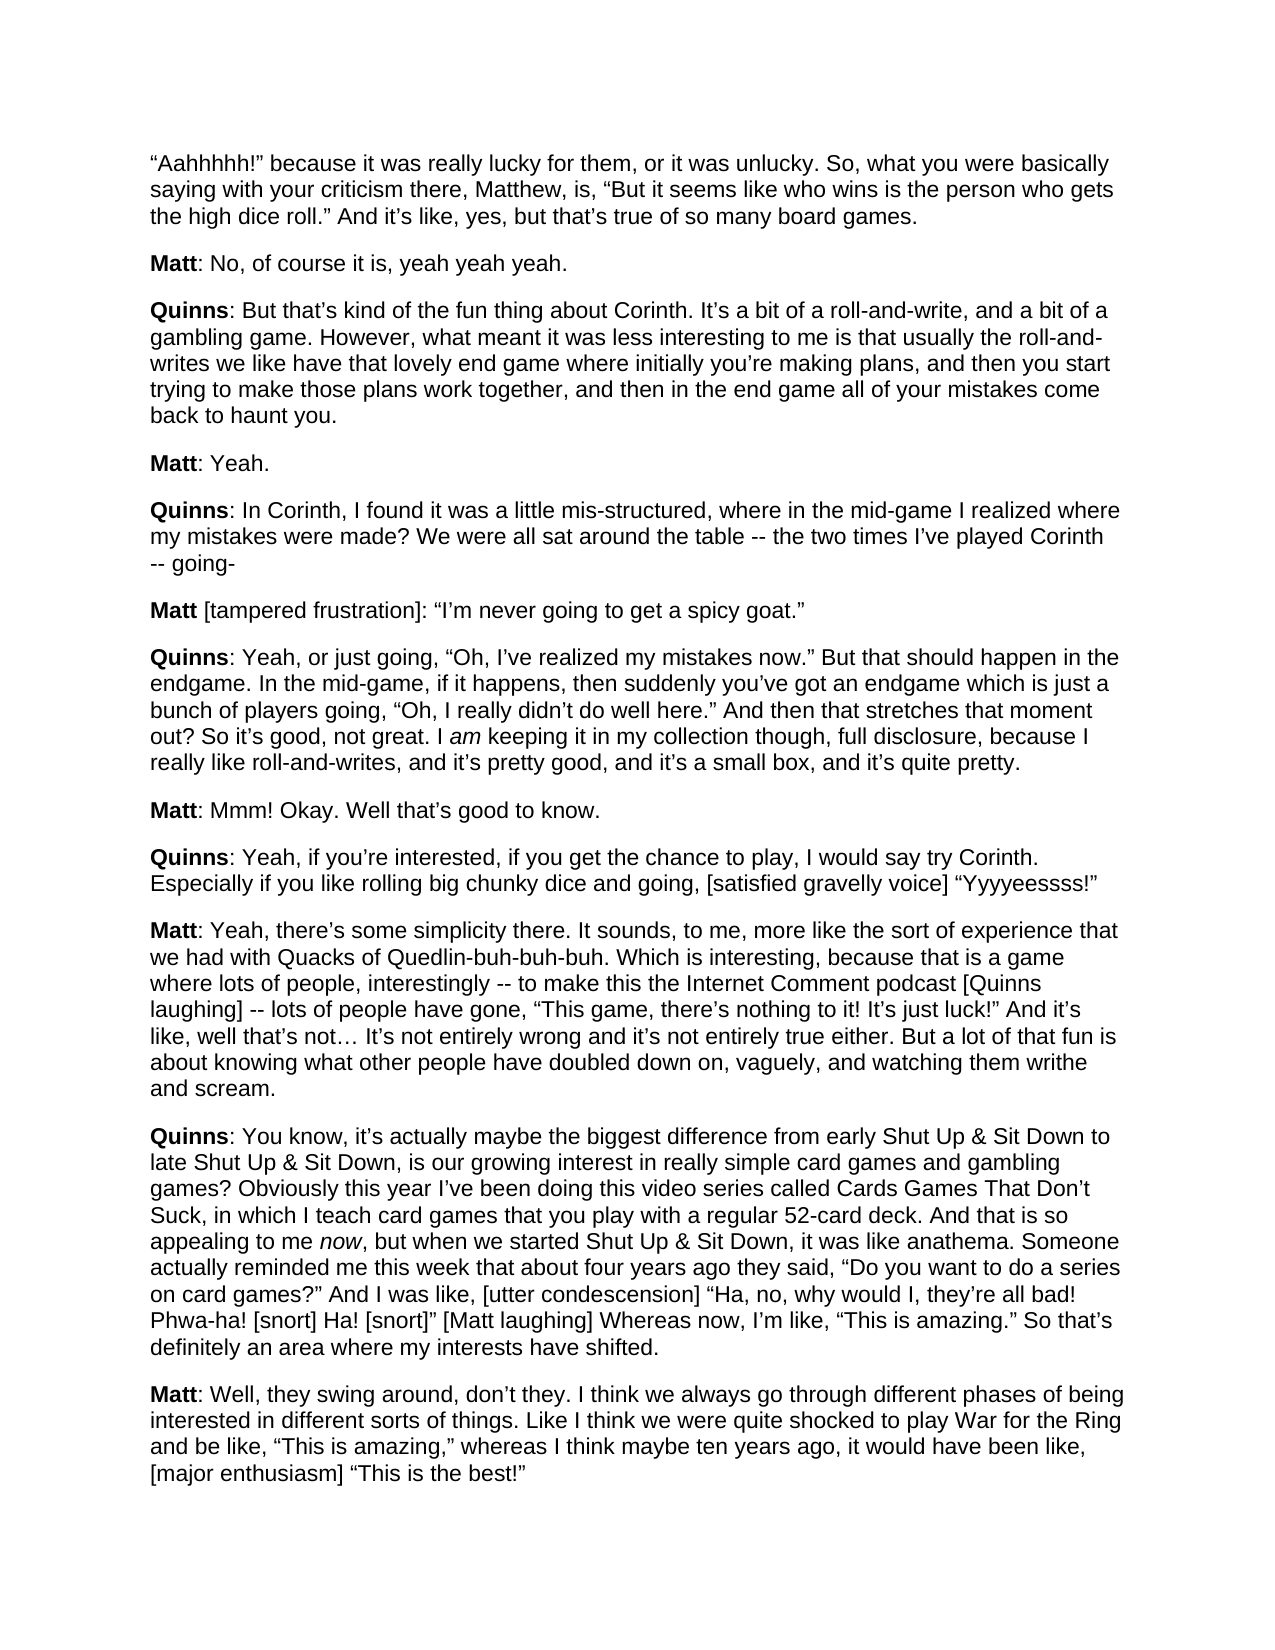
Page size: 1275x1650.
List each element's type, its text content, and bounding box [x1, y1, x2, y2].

text Quinns: You know, it’s actually maybe the biggest difference from early Shut Up & Sit Down to late Shut Up & Sit Down, is our growing interest in really simple card games and gambling games? Obviously this year I’ve been doing this video series called Cards Games That Don’t Suck, in which I teach card games that you play with a regular 52-card deck. And that is so appealing to me now, but when we started Shut Up & Sit Down, it was like anathema. Someone actually reminded me this week that about four years ago they said, “Do you want to do a series on card games?” And I was like, [utter condescension] “Ha, no, why would I, they’re all bad! Phwa-ha! [snort] Ha! [snort]” [Matt laughing] Whereas now, I’m like, “This is amazing.” So that’s definitely an area where my interests have shifted. [150, 1123, 1125, 1360]
text Matt: Yeah. [150, 450, 1125, 476]
text Quinns: Yeah, if you’re interested, if you get the chance to play, I would say try Corinth. Especially if you like rolling big chunky dice and going, [satisfied gravelly voice] “Yyyyeessss!” [150, 844, 1125, 896]
text Matt: Mmm! Okay. Well that’s good to know. [150, 797, 1125, 823]
text Matt: Well, they swing around, don’t they. I think we always go through different phases of being interested in different sorts of things. Like I think we were quite shocked to play War for the Ring and be like, “This is amazing,” whereas I think maybe ten years ago, it would have been like, [major enthusiasm] “This is the best!” [150, 1381, 1125, 1486]
text Quinns: In Corinth, I found it was a little mis-structured, where in the mid-game I realized where my mistakes were made? We were all sat around the table -- the two times I’ve played Corinth -- going- [150, 497, 1125, 576]
text Quinns: Yeah, or just going, “Oh, I’ve realized my mistakes now.” But that should happen in the endgame. In the mid-game, if it happens, then suddenly you’ve got an endgame which is just a bunch of players going, “Oh, I really didn’t do well here.” And then that stretches that moment out? So it’s good, not great. I am keeping it in my collection though, full disclosure, because I really like roll-and-writes, and it’s pretty good, and it’s a small box, and it’s quite pretty. [150, 644, 1125, 776]
text Matt: No, of course it is, yeah yeah yeah. [150, 250, 1125, 276]
text Matt [tampered frustration]: “I’m never going to get a spicy goat.” [150, 597, 1125, 623]
text Matt: Yeah, there’s some simplicity there. It sounds, to me, more like the sort of experience that we had with Quacks of Quedlin-buh-buh-buh. Which is interesting, because that is a game where lots of people, interestingly -- to make this the Internet Comment podcast [Quinns laughing] -- lots of people have gone, “This game, there’s nothing to it! It’s just luck!” And it’s like, well that’s not… It’s not entirely wrong and it’s not entirely true either. But a lot of that fun is about knowing what other people have doubled down on, vaguely, and watching them writhe and scream. [150, 917, 1125, 1102]
text Quinns: But that’s kind of the fun thing about Corinth. It’s a bit of a roll-and-write, and a bit of a gambling game. However, what meant it was less interesting to me is that usually the roll-and-writes we like have that lovely end game where initially you’re making plans, and then you start trying to make those plans work together, and then in the end game all of your mistakes come back to haunt you. [150, 297, 1125, 429]
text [150, 150, 1125, 229]
